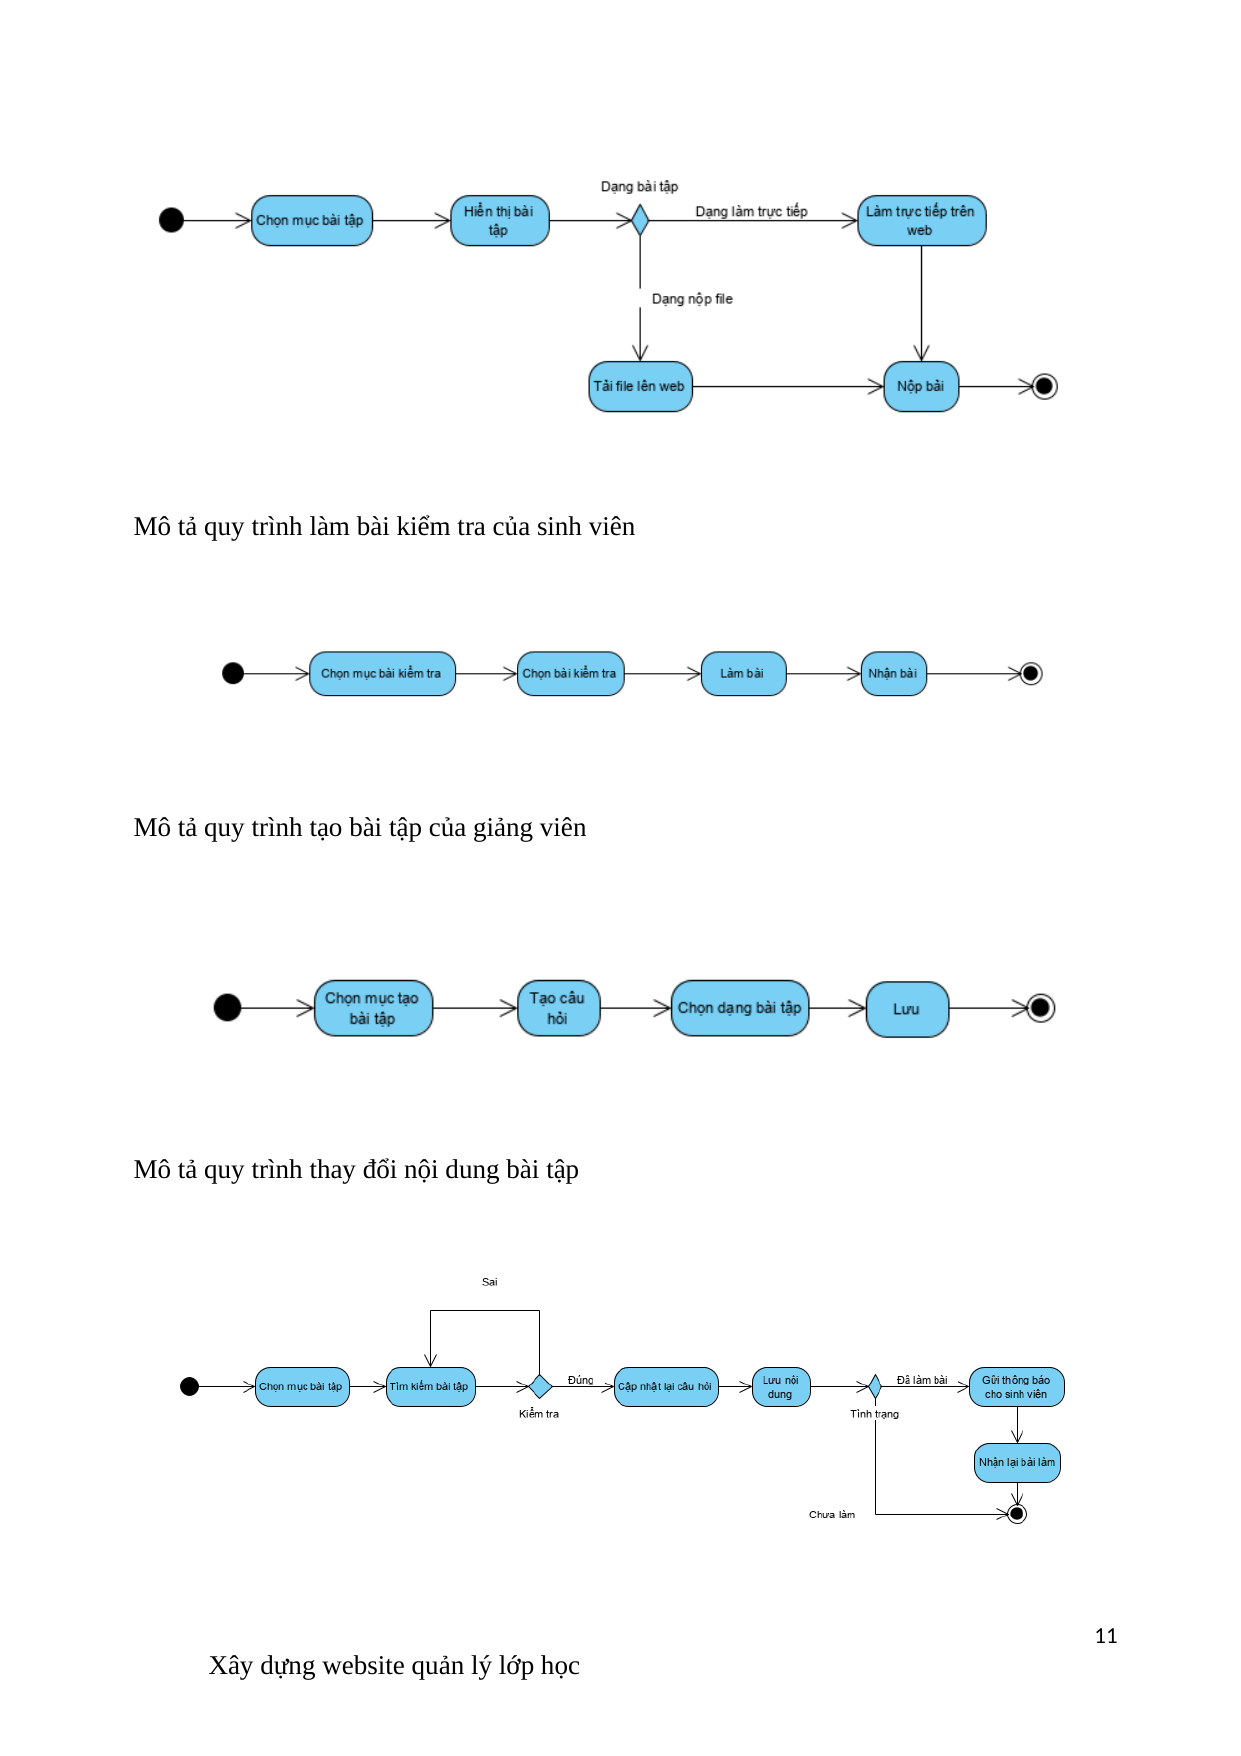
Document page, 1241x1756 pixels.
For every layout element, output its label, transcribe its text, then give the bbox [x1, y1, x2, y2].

text Mô tả quy trình làm bài kiểm tra của sinh viên [133, 510, 1117, 541]
picture [133, 610, 1109, 742]
picture [133, 1253, 1109, 1549]
text Mô tả quy trình thay đổi nội dung bài tập [133, 1153, 1117, 1184]
picture [133, 150, 1109, 441]
text Mô tả quy trình tạo bài tập của giảng viên [133, 811, 1117, 842]
picture [133, 911, 1109, 1085]
